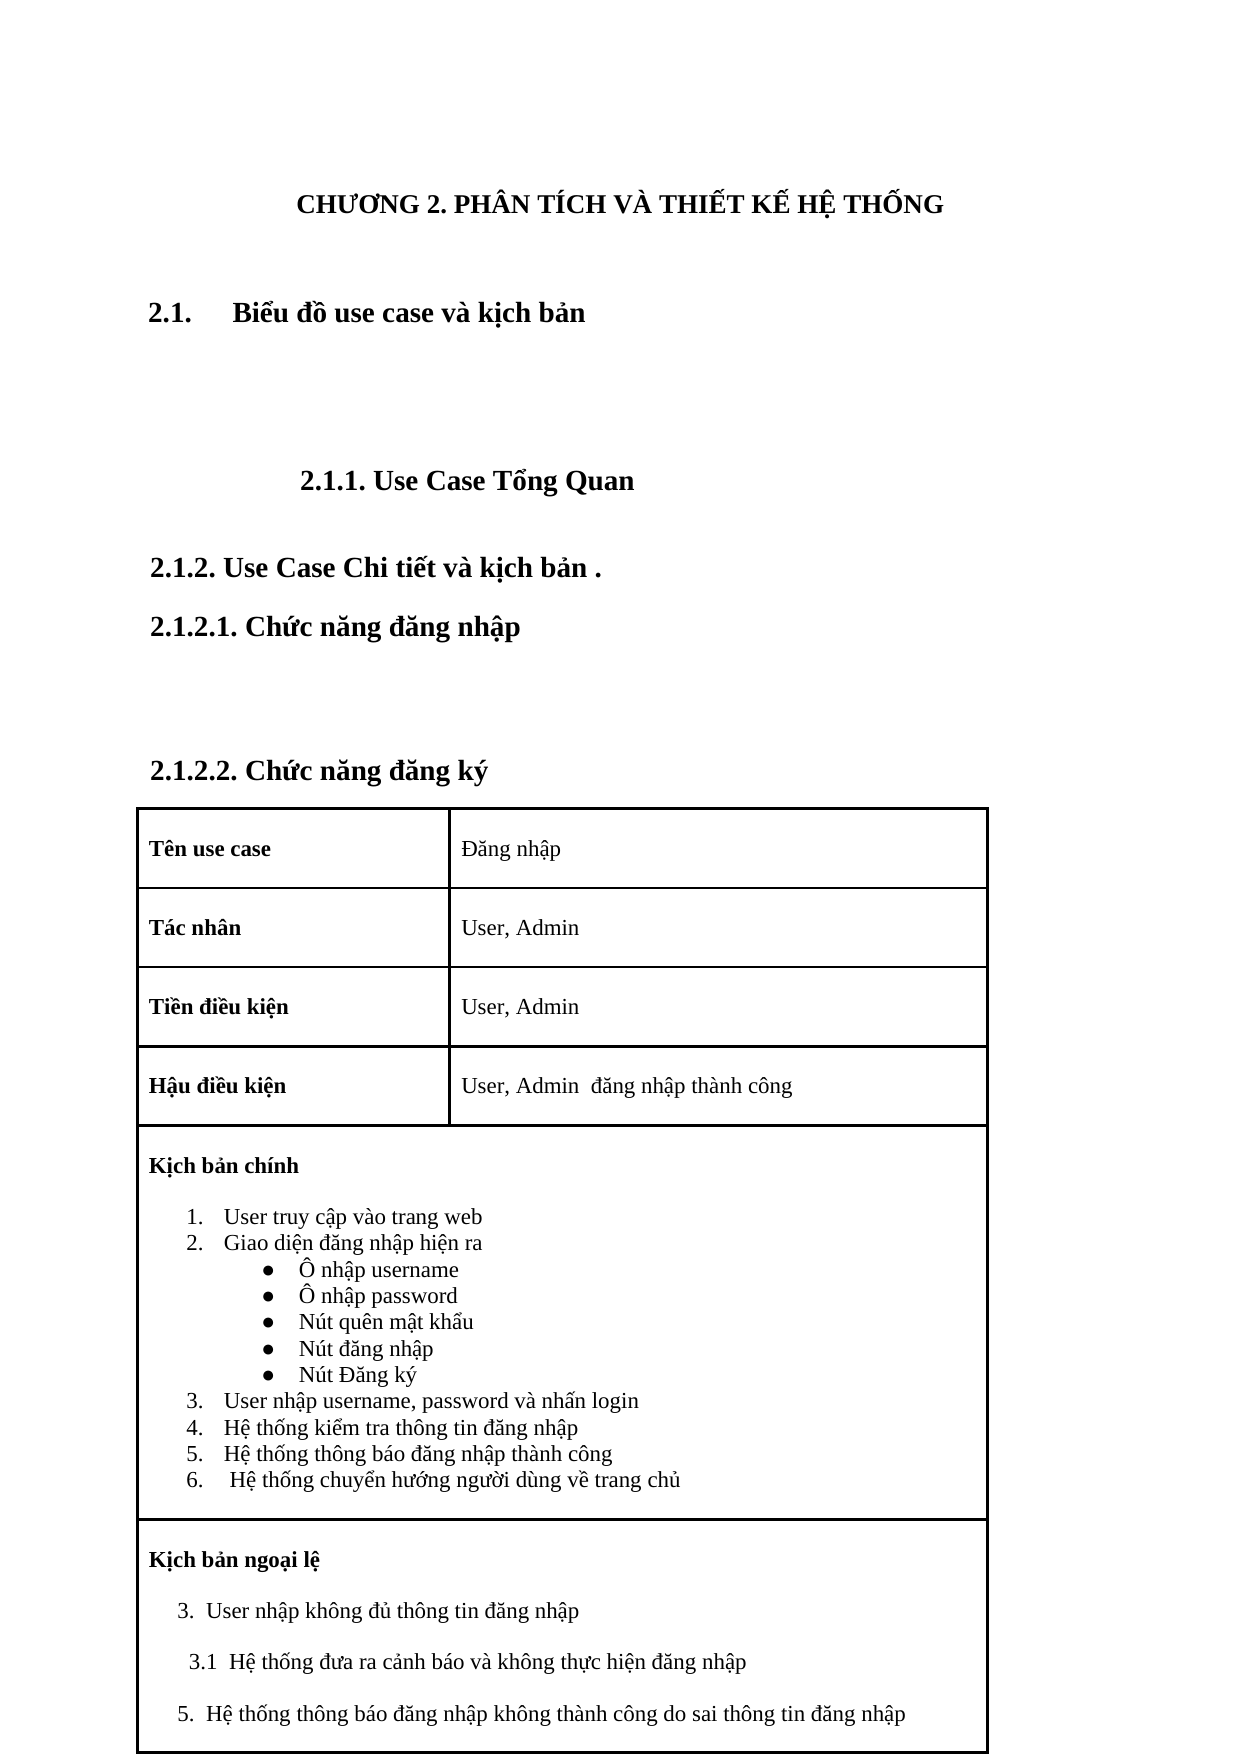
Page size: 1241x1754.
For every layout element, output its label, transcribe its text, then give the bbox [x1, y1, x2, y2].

table_cell Tiền điều kiện [139, 968, 448, 1045]
table_cell Hậu điều kiện [139, 1048, 448, 1124]
subtitle 2.1.2. Use Case Chi tiết và kịch bản . [150, 551, 1090, 584]
table_header Đăng nhập [451, 810, 986, 886]
title CHƯƠNG 2. PHÂN TÍCH VÀ THIẾT KẾ HỆ THỐNG [152, 188, 1088, 220]
table_cell User, Admin [451, 889, 986, 966]
table_cell User, Admin [451, 968, 986, 1045]
subtitle 2.1.2.2. Chức năng đăng ký [150, 753, 1090, 787]
table_cell Kịch bản chính User truy cập vào trang web Giao diện đăng nhập hiện ra Ô nhập username Ô nhập password Nút quên mật khẩu Nút đăng nhập Nút Đăng ký User nhập username, password và nhấn login Hệ thống kiểm tra thông tin đăng nhập Hệ thống thông báo đăng nhập thành công Hệ thống chuyển hướng người dùng về trang chủ [139, 1127, 986, 1518]
table_cell User, Admin đăng nhập thành công [451, 1048, 986, 1124]
subtitle 2.1.2.1. Chức năng đăng nhập [150, 609, 1090, 643]
table_cell Kịch bản ngoại lệ 3. User nhập không đủ thông tin đăng nhập 3.1 Hệ thống đưa ra cảnh báo và không thực hiện đăng nhập 5. Hệ thống thông báo đăng nhập không thành công do sai thông tin đăng nhập [139, 1521, 986, 1751]
subtitle 2.1. Biểu đồ use case và kịch bản [148, 295, 1090, 329]
table_cell Tác nhân [139, 889, 448, 966]
subtitle 2.1.1. Use Case Tổng Quan [225, 463, 1090, 497]
table_header Tên use case [139, 810, 448, 886]
